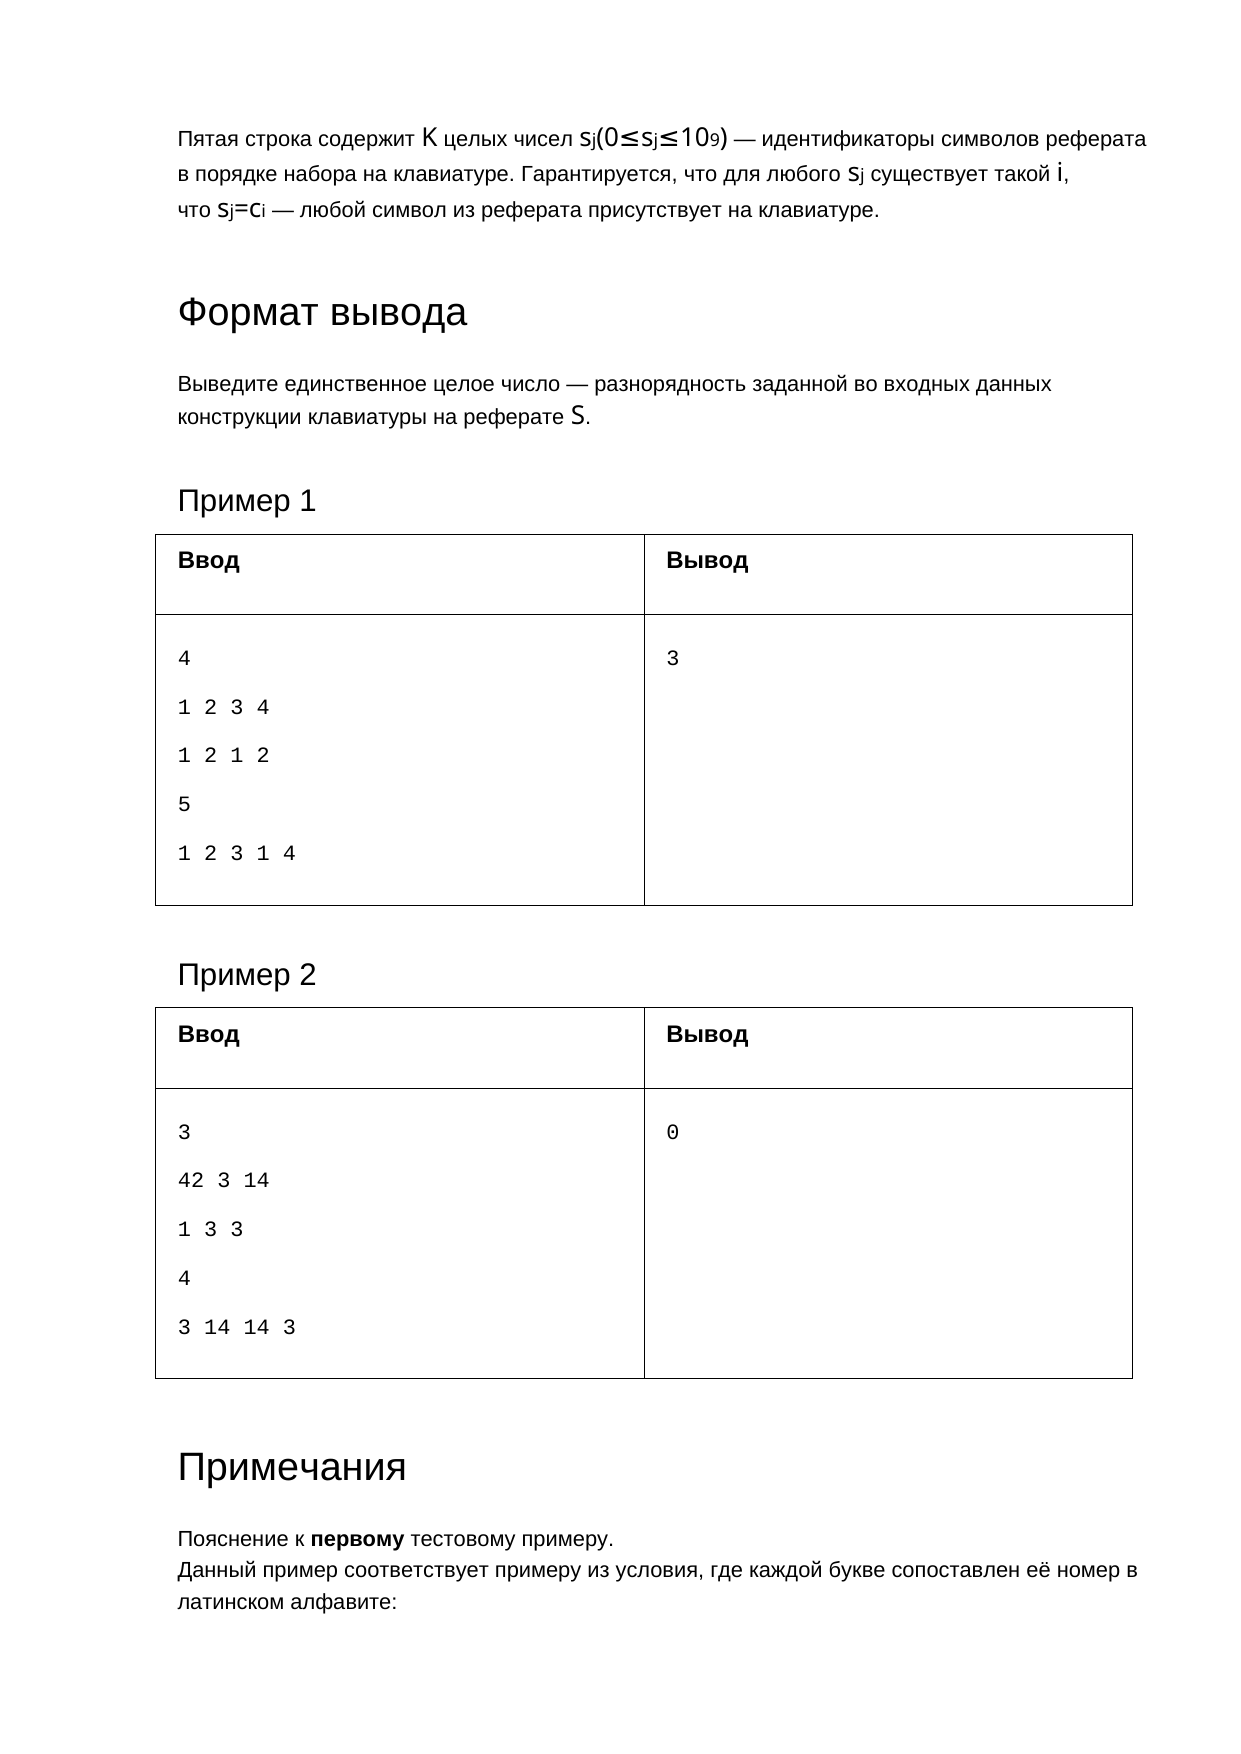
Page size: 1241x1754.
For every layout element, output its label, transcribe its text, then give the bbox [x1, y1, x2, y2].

table_cell 4 1 2 3 4 1 2 1 2 5 1 2 3 1 4 [156, 615, 644, 905]
table_header Ввод [156, 1008, 644, 1088]
table_header Вывод [645, 1008, 1132, 1088]
text Формат вывода [177, 287, 1152, 334]
text Данный пример соответствует примеру из условия, где каждой букве сопоставлен её номер в латинском алфавите: [177, 1551, 1152, 1614]
text Пояснение к первому тестовому примеру. [177, 1520, 1152, 1551]
table_cell 0 [645, 1089, 1132, 1378]
table_header Ввод [156, 535, 644, 614]
text Примечания [177, 1442, 1152, 1489]
text Пример 2 [177, 953, 1152, 992]
text Выведите единственное целое число — разнорядность заданной во входных данных конструкции клавиатуры на реферате S. [177, 365, 1152, 432]
table_cell 3 42 3 14 1 3 3 4 3 14 14 3 [156, 1089, 644, 1378]
text Пример 1 [177, 479, 1152, 518]
table_header Вывод [645, 535, 1132, 614]
text Пятая строка содержит K целых чисел sj(0≤sj≤109) — идентификаторы символов реферата в порядке набора на клавиатуре. Гарантируется, что для любого sj существует такой i, что sj=ci — любой символ из реферата присутствует на клавиатуре. [177, 118, 1152, 225]
table_cell 3 [645, 615, 1132, 905]
